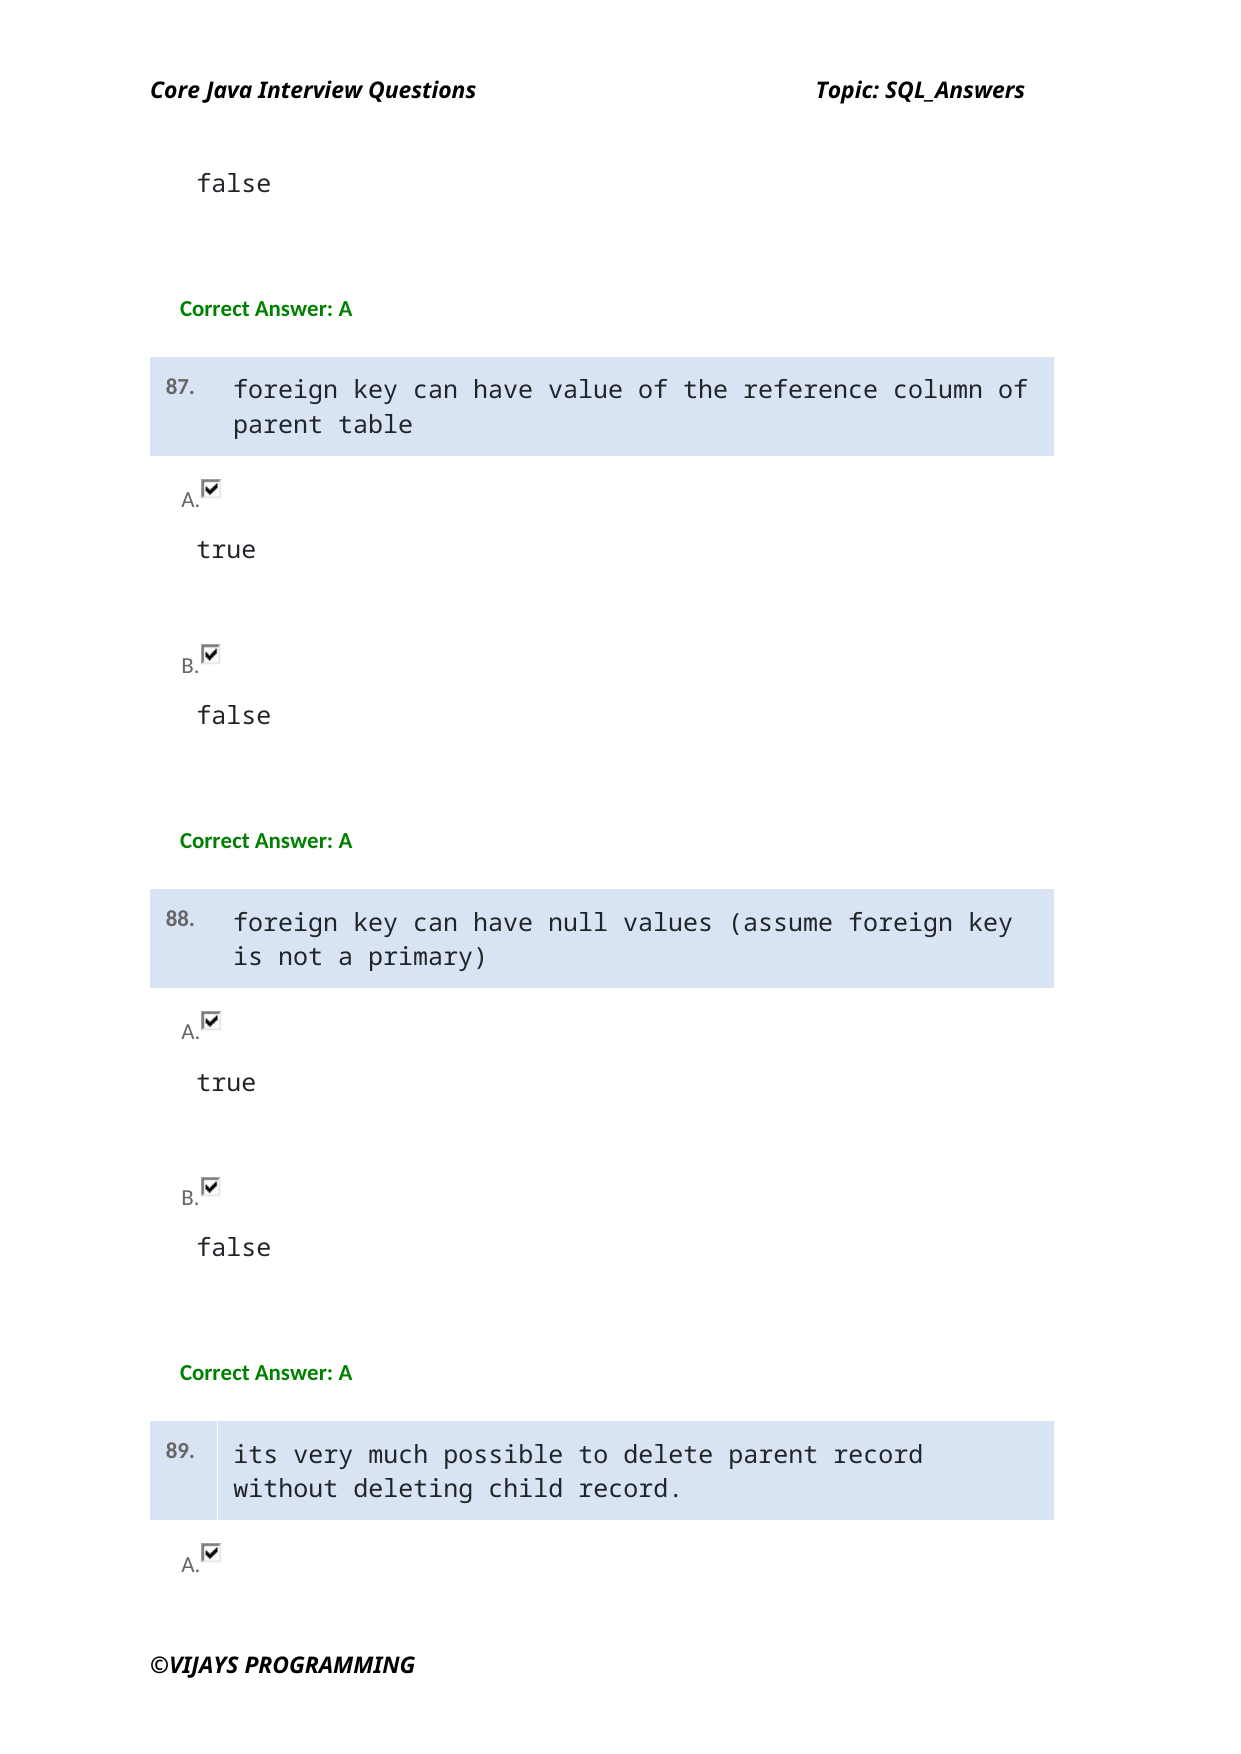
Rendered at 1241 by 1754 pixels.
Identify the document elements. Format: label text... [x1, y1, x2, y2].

table_cell Correct Answer: A [150, 1351, 1090, 1421]
table_header foreign key can have value of the reference column of parent table [217, 357, 1054, 456]
table_header 89. [150, 1421, 217, 1520]
table_cell 88. [150, 889, 217, 988]
table_header its very much possible to delete parent record without deleting child record. [218, 1421, 1054, 1520]
table_cell Correct Answer: A [150, 286, 1090, 357]
table_cell Correct Answer: A [150, 819, 1090, 889]
table_cell [150, 456, 1090, 818]
table_cell foreign key can have null values (assume foreign key is not a primary) [217, 889, 1054, 988]
table_cell [150, 150, 1090, 286]
table_header 87. [150, 357, 217, 456]
table_cell [150, 1520, 1090, 1593]
table_cell [150, 988, 1090, 1351]
